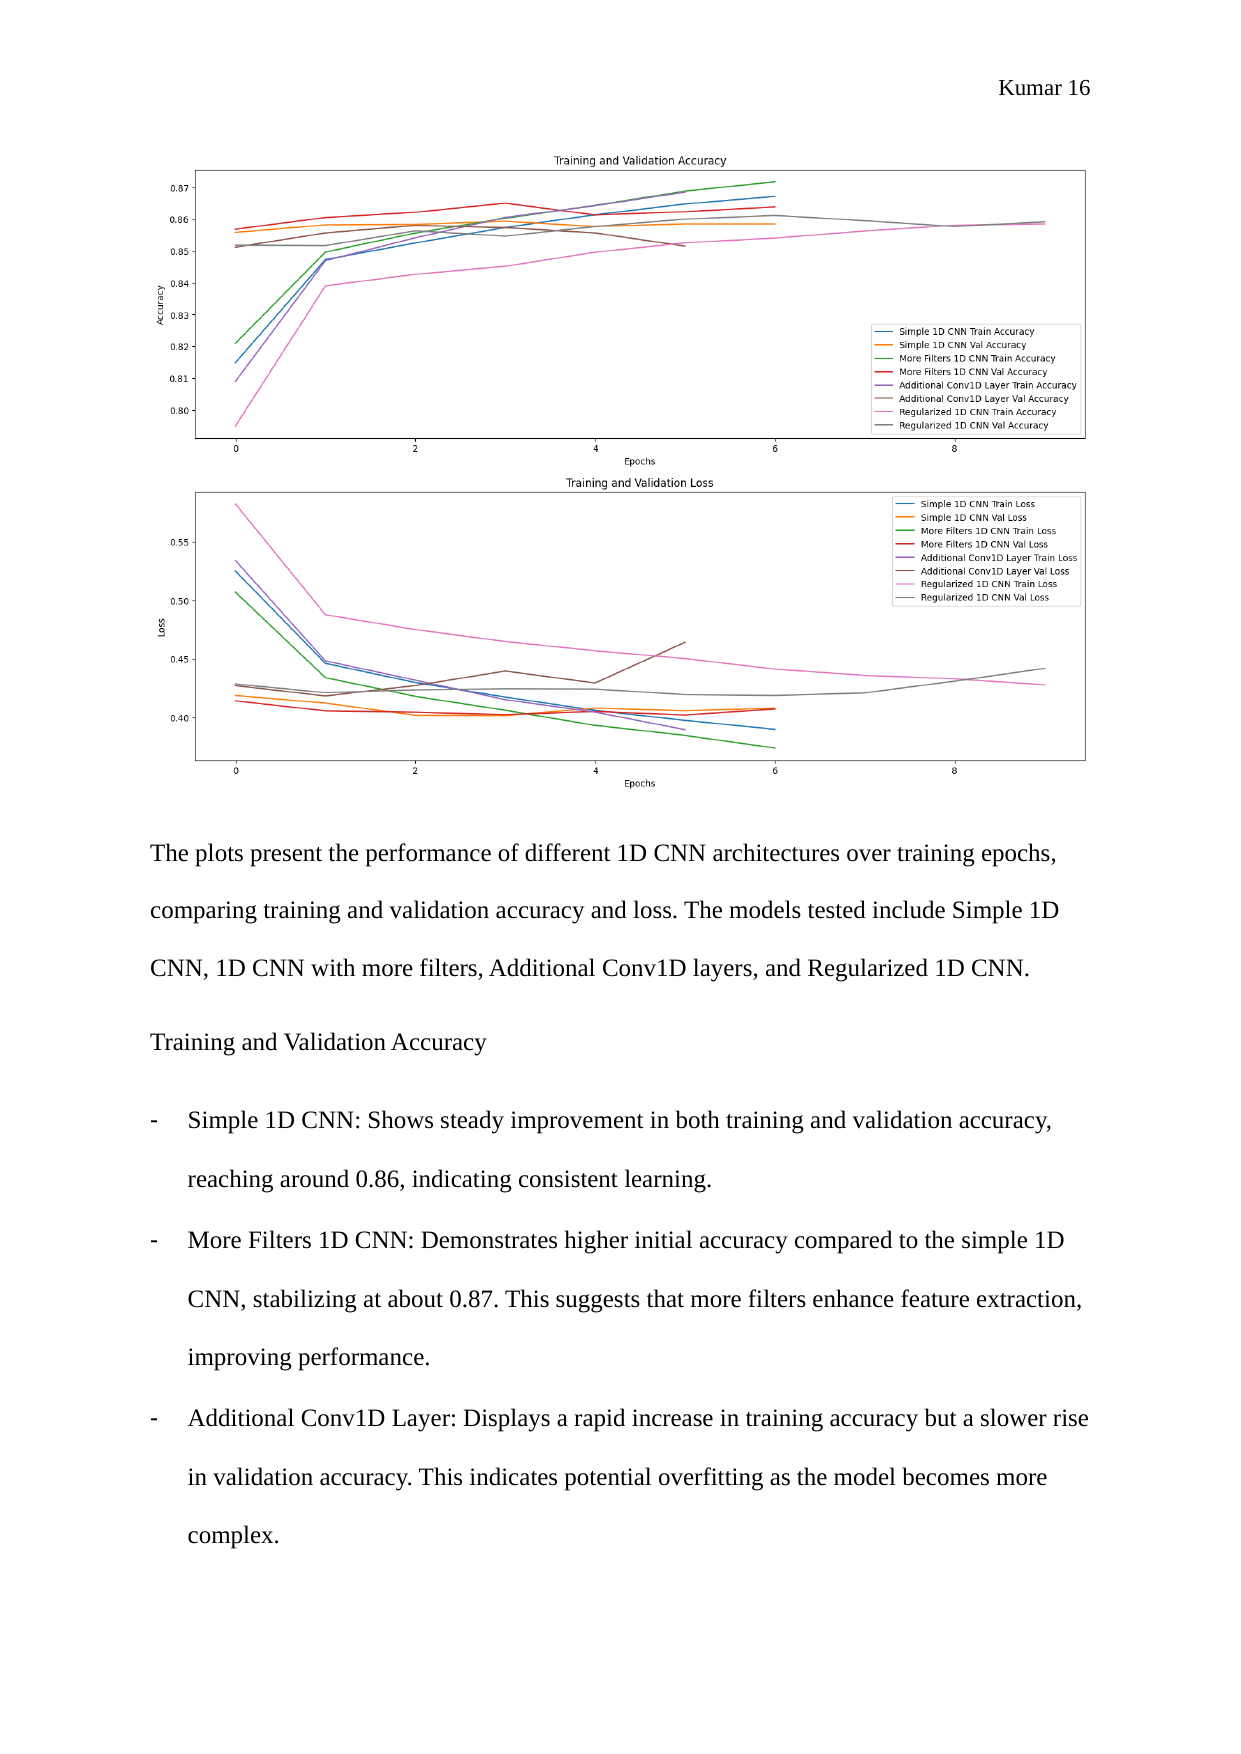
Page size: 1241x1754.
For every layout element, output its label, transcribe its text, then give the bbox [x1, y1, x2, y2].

list Additional Conv1D Layer: Displays a rapid increase in training accuracy but a slower rise in validation accuracy. This indicates potential overfitting as the model becomes more complex. [150, 1399, 1090, 1548]
text Training and Validation Accuracy [150, 1027, 1090, 1056]
picture [150, 150, 1091, 794]
text The plots present the performance of different 1D CNN architectures over training epochs, comparing training and validation accuracy and loss. The models tested include Simple 1D CNN, 1D CNN with more filters, Additional Conv1D layers, and Regularized 1D CNN. [150, 838, 1090, 982]
list More Filters 1D CNN: Demonstrates higher initial accuracy compared to the simple 1D CNN, stabilizing at about 0.87. This suggests that more filters enhance feature extraction, improving performance. [150, 1222, 1090, 1371]
list Simple 1D CNN: Shows steady improvement in both training and validation accuracy, reaching around 0.86, indicating consistent learning. [150, 1101, 1090, 1193]
